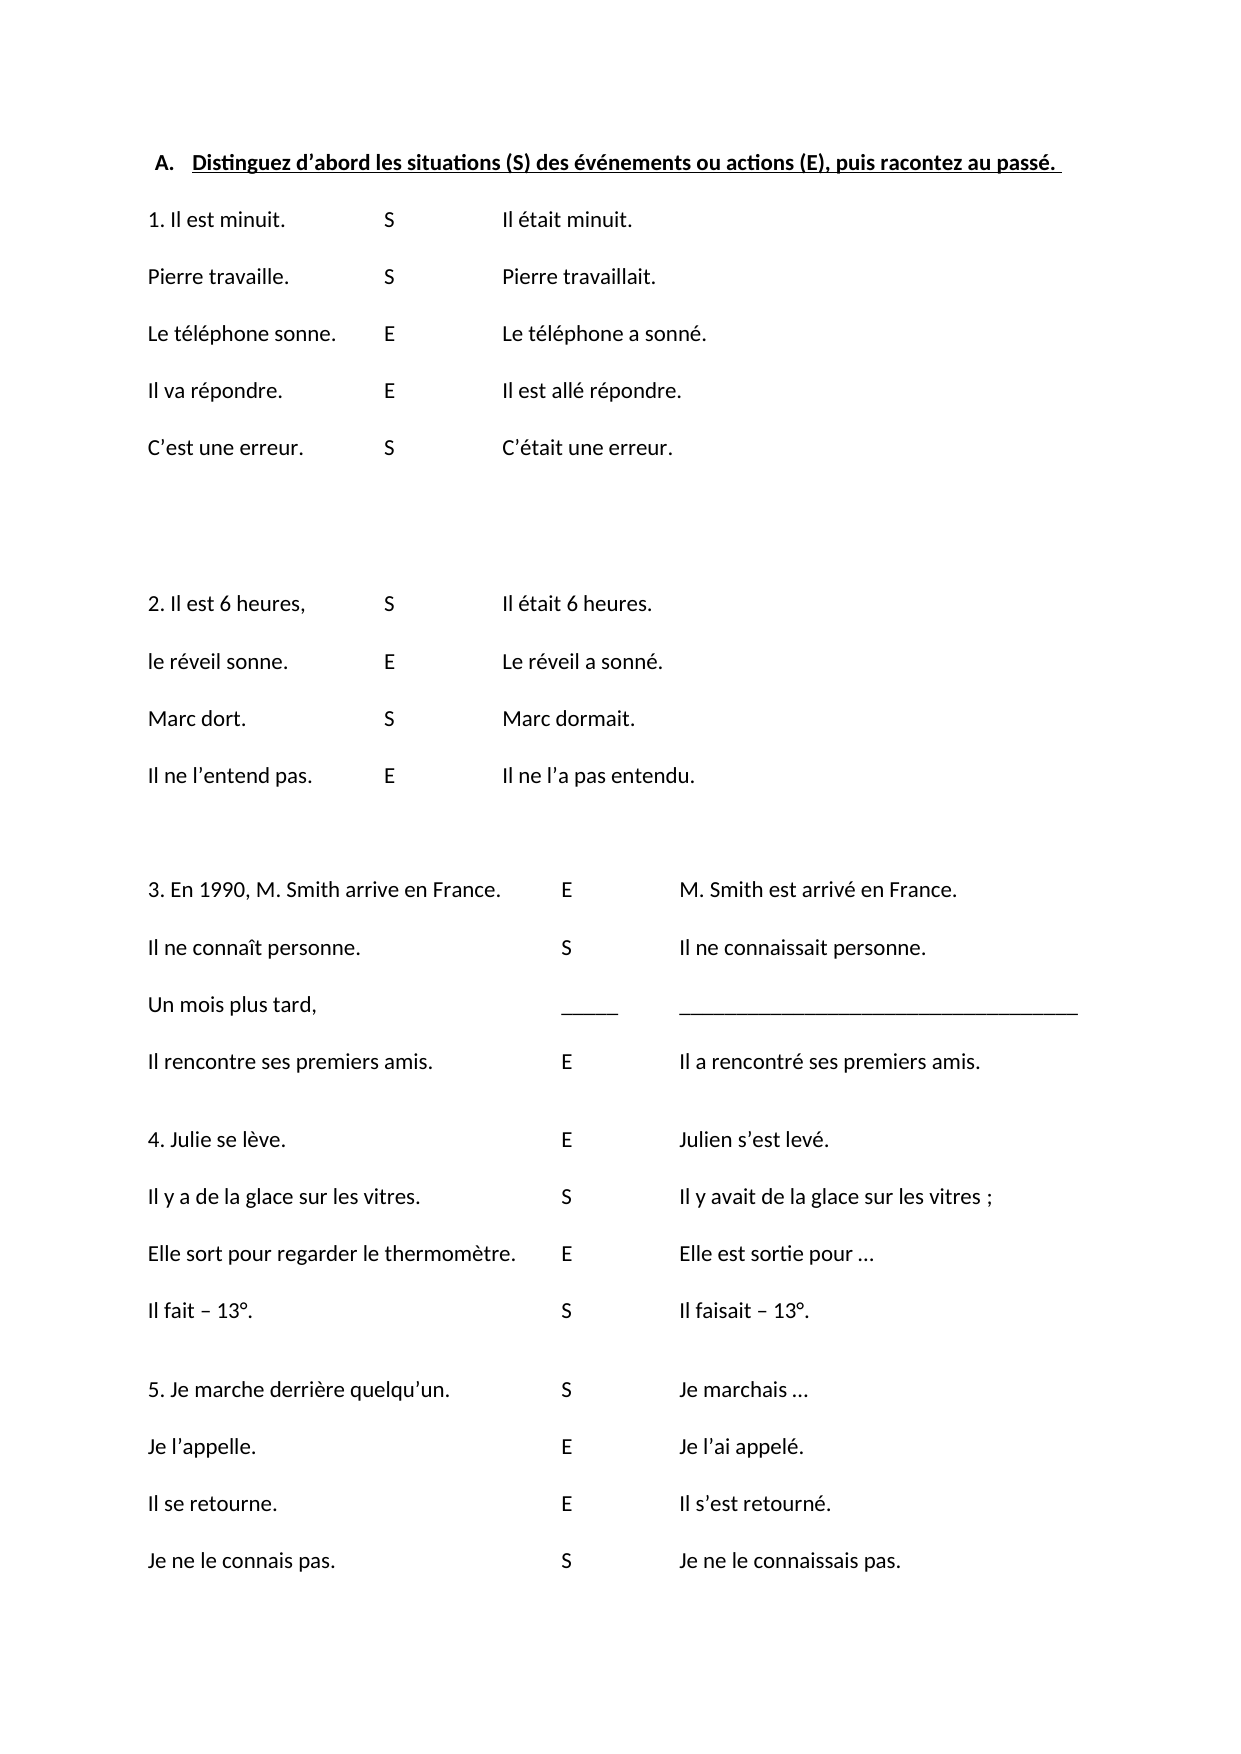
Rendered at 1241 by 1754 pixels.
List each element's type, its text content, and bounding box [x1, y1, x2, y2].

text Il y a de la glace sur les vitres. S Il y avait de la glace sur les vitres ; [148, 1182, 1093, 1210]
text 1. Il est minuit. S Il était minuit. [148, 205, 1093, 233]
text 2. Il est 6 heures, S Il était 6 heures. [148, 589, 1093, 618]
text Il rencontre ses premiers amis. E Il a rencontré ses premiers amis. [148, 1047, 1093, 1075]
text C’est une erreur. S C’était une erreur. [148, 433, 1093, 462]
list Distinguez d’abord les situations (S) des événements ou actions (E), puis racontez au passé. [154, 148, 1093, 176]
text 3. En 1990, M. Smith arrive en France. E M. Smith est arrivé en France. [148, 876, 1093, 903]
text 4. Julie se lève. E Julien s’est levé. [148, 1125, 1093, 1153]
text Il fait – 13°. S Il faisait – 13°. [148, 1297, 1093, 1325]
text Il va répondre. E Il est allé répondre. [148, 376, 1093, 404]
text le réveil sonne. E Le réveil a sonné. [148, 647, 1093, 675]
text Il ne connaît personne. S Il ne connaissait personne. [148, 933, 1093, 961]
text Je ne le connais pas. S Je ne le connaissais pas. [148, 1546, 1093, 1574]
text Elle sort pour regarder le thermomètre. E Elle est sortie pour … [148, 1239, 1093, 1267]
text Il ne l’entend pas. E Il ne l’a pas entendu. [148, 761, 1093, 789]
text Un mois plus tard, _____ ___________________________________ [148, 990, 1093, 1018]
text Pierre travaille. S Pierre travaillait. [148, 262, 1093, 290]
text Il se retourne. E Il s’est retourné. [148, 1489, 1093, 1517]
text 5. Je marche derrière quelqu’un. S Je marchais … [148, 1375, 1093, 1403]
text Je l’appelle. E Je l’ai appelé. [148, 1432, 1093, 1460]
text Le téléphone sonne. E Le téléphone a sonné. [148, 319, 1093, 347]
text Marc dort. S Marc dormait. [148, 704, 1093, 732]
